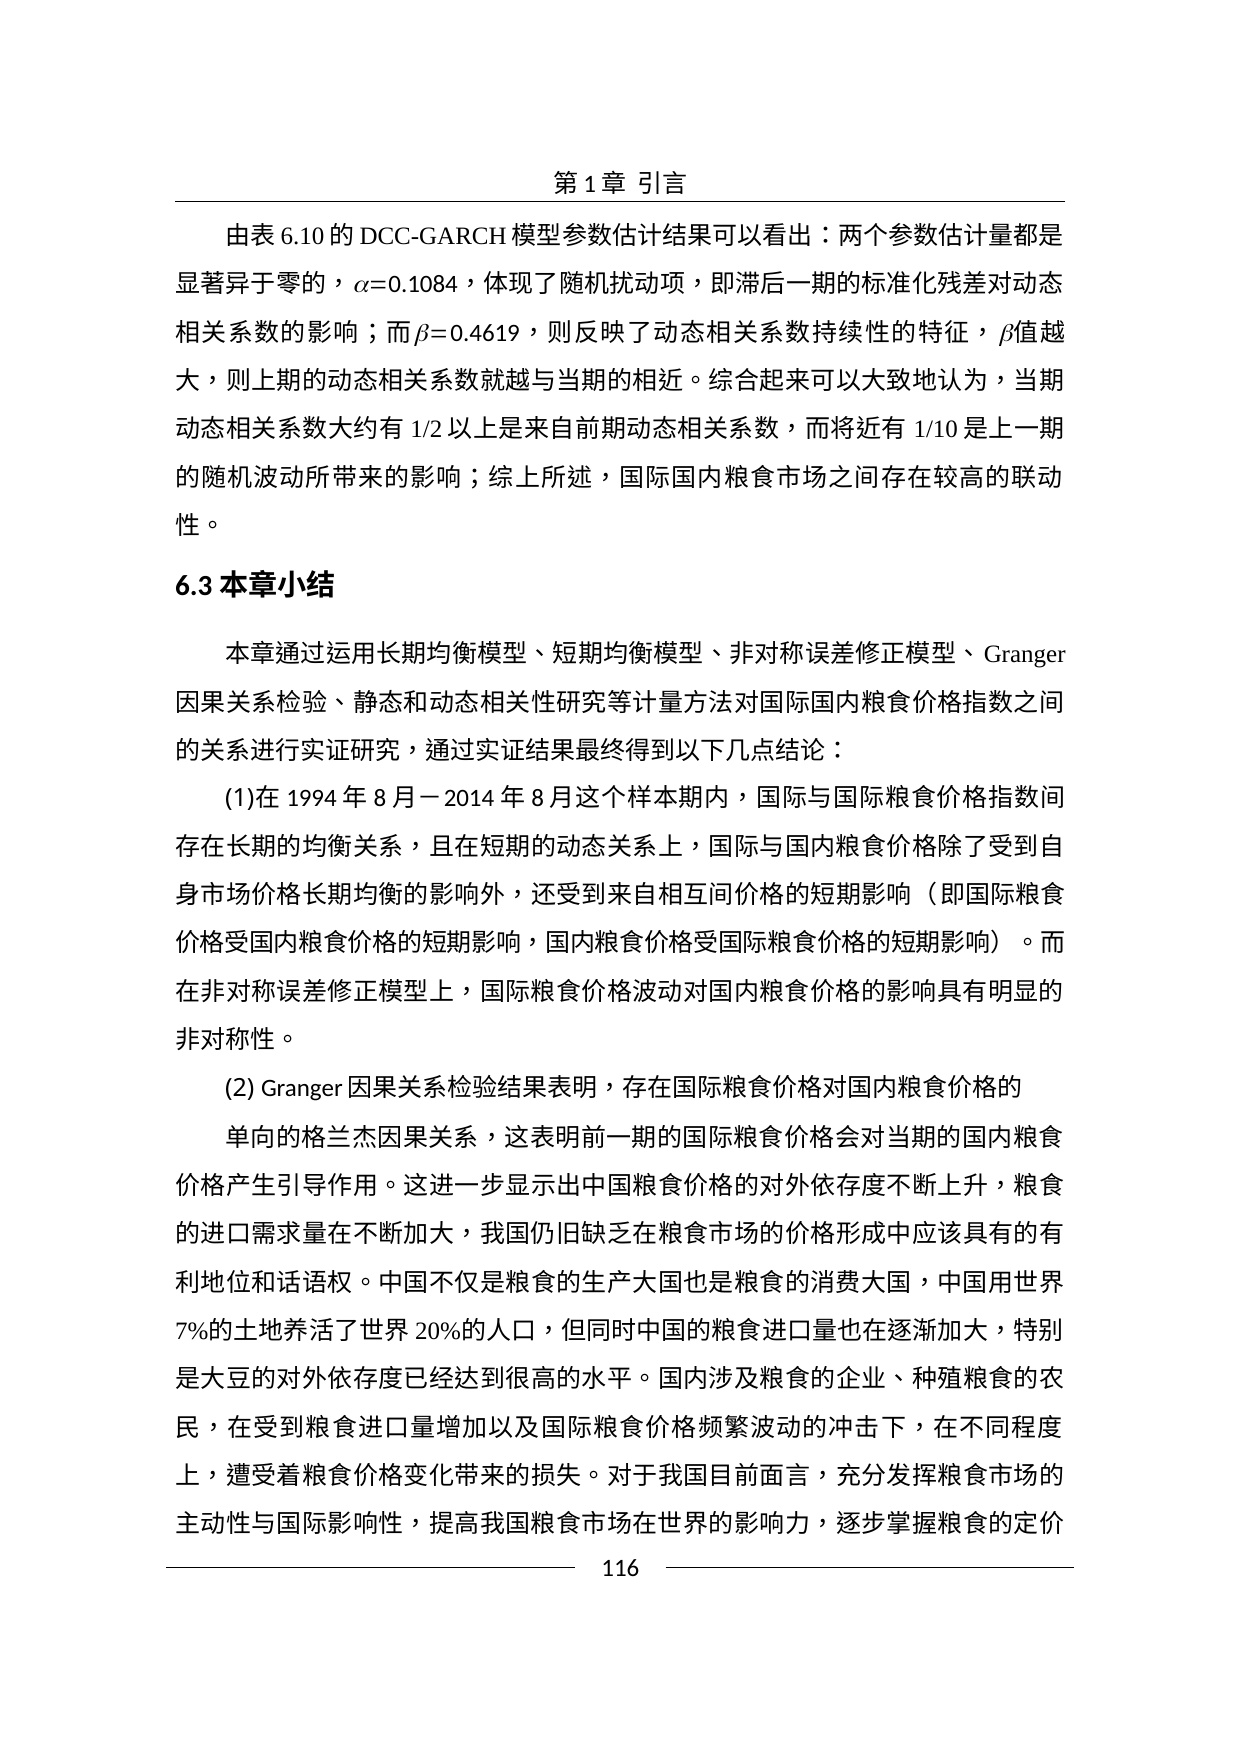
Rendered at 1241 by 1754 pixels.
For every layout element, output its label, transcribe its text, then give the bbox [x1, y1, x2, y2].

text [175, 1104, 1065, 1539]
text (2) Granger因果关系检验结果表明，存在国际粮食价格对国内粮食价格的 [175, 1056, 1065, 1104]
text 由表6.10的DCC-GARCH模型参数估计结果可以看出：两个参数估计量都是显著异于零的，0.1084，体现了随机扰动项，即滞后一期的标准化残差对动态相关系数的影响；而0.4619，则反映了动态相关系数持续性的特征，值越大，则上期的动态相关系数就越与当期的相近。综合起来可以大致地认为，当期动态相关系数大约有1/2以上是来自前期动态相关系数，而将近有1/10是上一期的随机波动所带来的影响；综上所述，国际国内粮食市场之间存在较高的联动性。 [175, 202, 1065, 541]
text (1)在1994年8月－2014年8月这个样本期内，国际与国际粮食价格指数间存在长期的均衡关系，且在短期的动态关系上，国际与国内粮食价格除了受到自身市场价格长期均衡的影响外，还受到来自相互间价格的短期影响（即国际粮食价格受国内粮食价格的短期影响，国内粮食价格受国际粮食价格的短期影响）。而在非对称误差修正模型上，国际粮食价格波动对国内粮食价格的影响具有明显的非对称性。 [175, 766, 1065, 1056]
subtitle 6.3 本章小结 [175, 565, 1065, 604]
text 本章通过运用长期均衡模型、短期均衡模型、非对称误差修正模型、Granger因果关系检验、静态和动态相关性研究等计量方法对国际国内粮食价格指数之间的关系进行实证研究，通过实证结果最终得到以下几点结论： [175, 621, 1065, 766]
